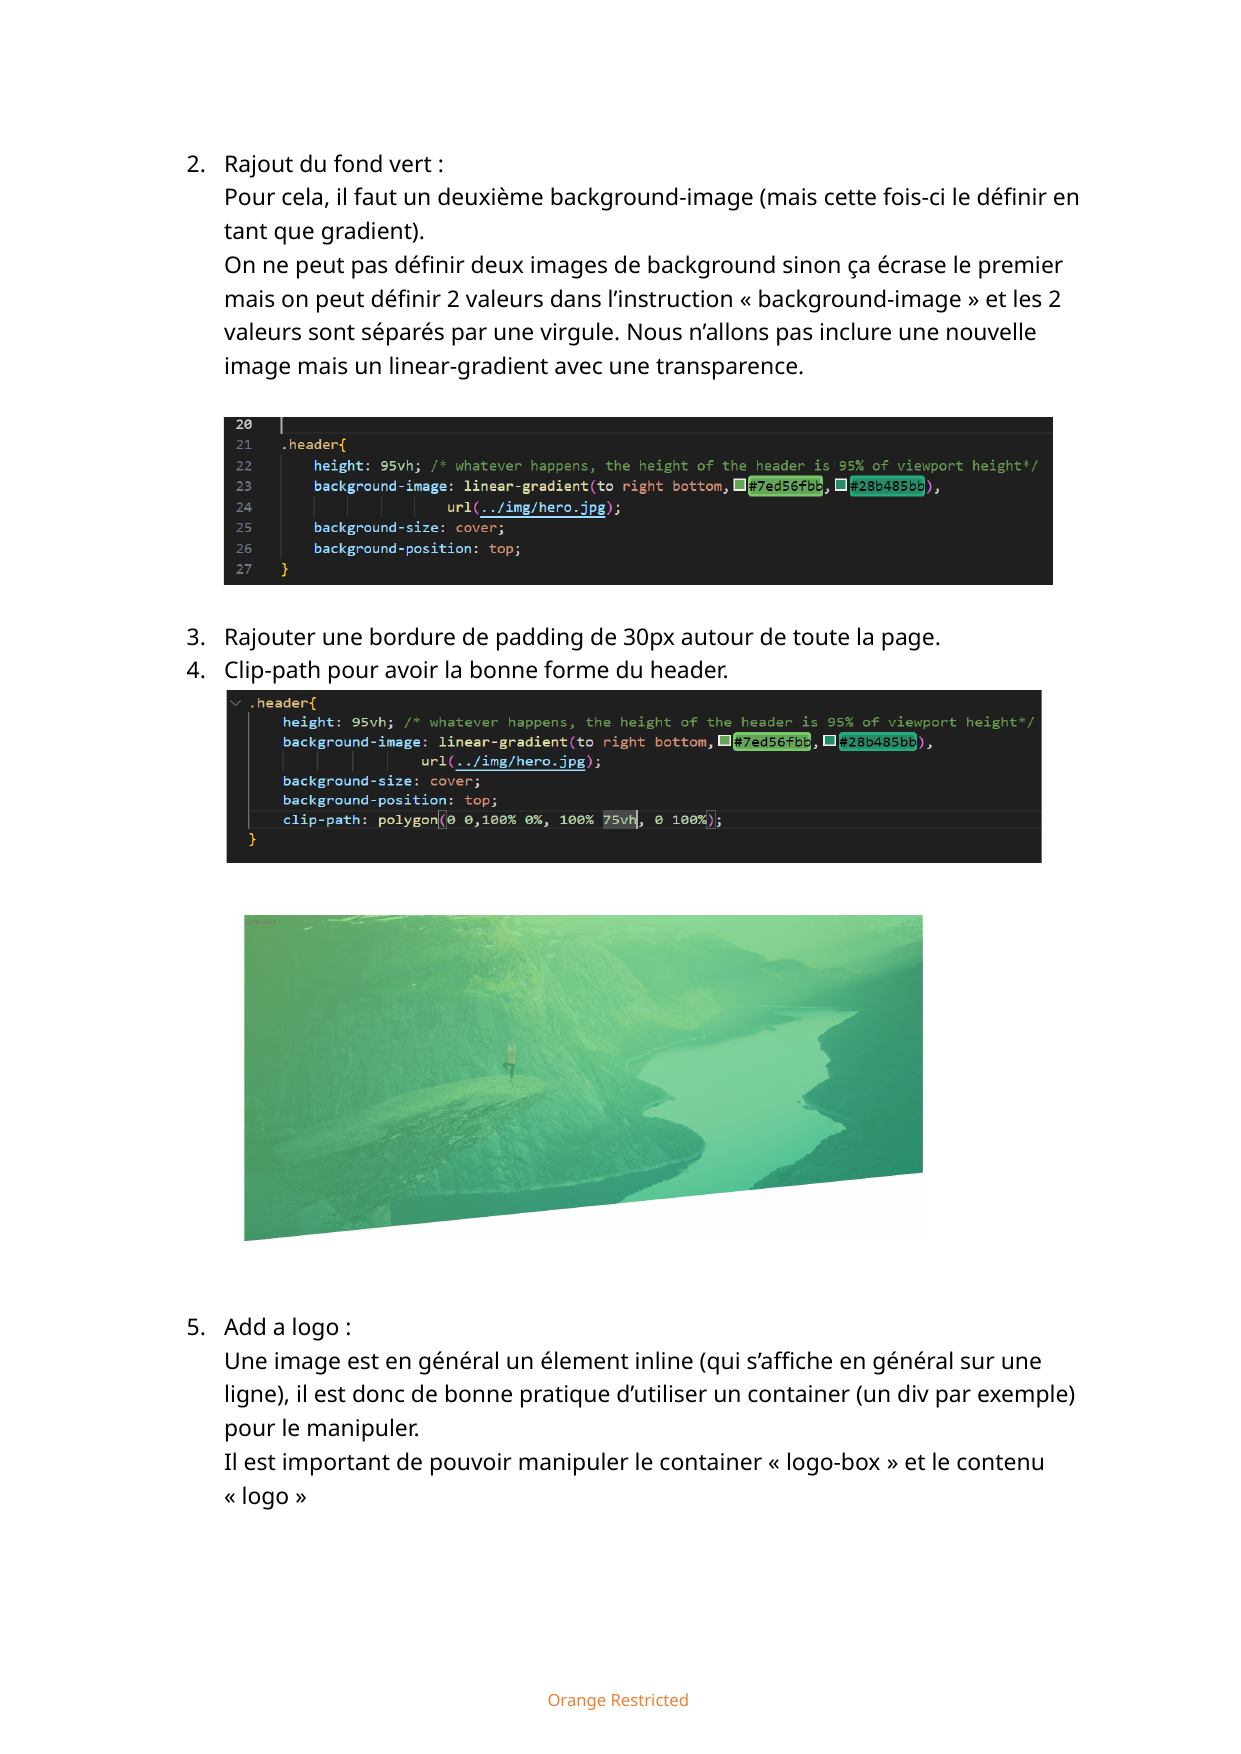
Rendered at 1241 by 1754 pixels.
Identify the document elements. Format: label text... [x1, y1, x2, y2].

list Rajouter une bordure de padding de 30px autour de toute la page. [186, 620, 1093, 652]
list On ne peut pas définir deux images de background sinon ça écrase le premier mais on peut définir 2 valeurs dans l’instruction « background-image » et les 2 valeurs sont séparés par une virgule. Nous n’allons pas inclure une nouvelle image mais un linear-gradient avec une transparence. [224, 249, 1093, 381]
list Il est important de pouvoir manipuler le container « logo-box » et le contenu « logo » [224, 1446, 1093, 1511]
list Add a logo : [186, 1311, 1093, 1342]
picture [223, 417, 1053, 585]
list Une image est en général un élement inline (qui s’affiche en général sur une ligne), il est donc de bonne pratique d’utiliser un container (un div par exemple) pour le manipuler. [224, 1344, 1093, 1443]
list Rajout du fond vert : [186, 148, 1093, 179]
list Pour cela, il faut un deuxième background-image (mais cette fois-ci le définir en tant que gradient). [224, 181, 1093, 246]
picture [226, 690, 1043, 863]
list Clip-path pour avoir la bonne forme du header. [186, 654, 1093, 685]
picture [237, 906, 929, 1242]
